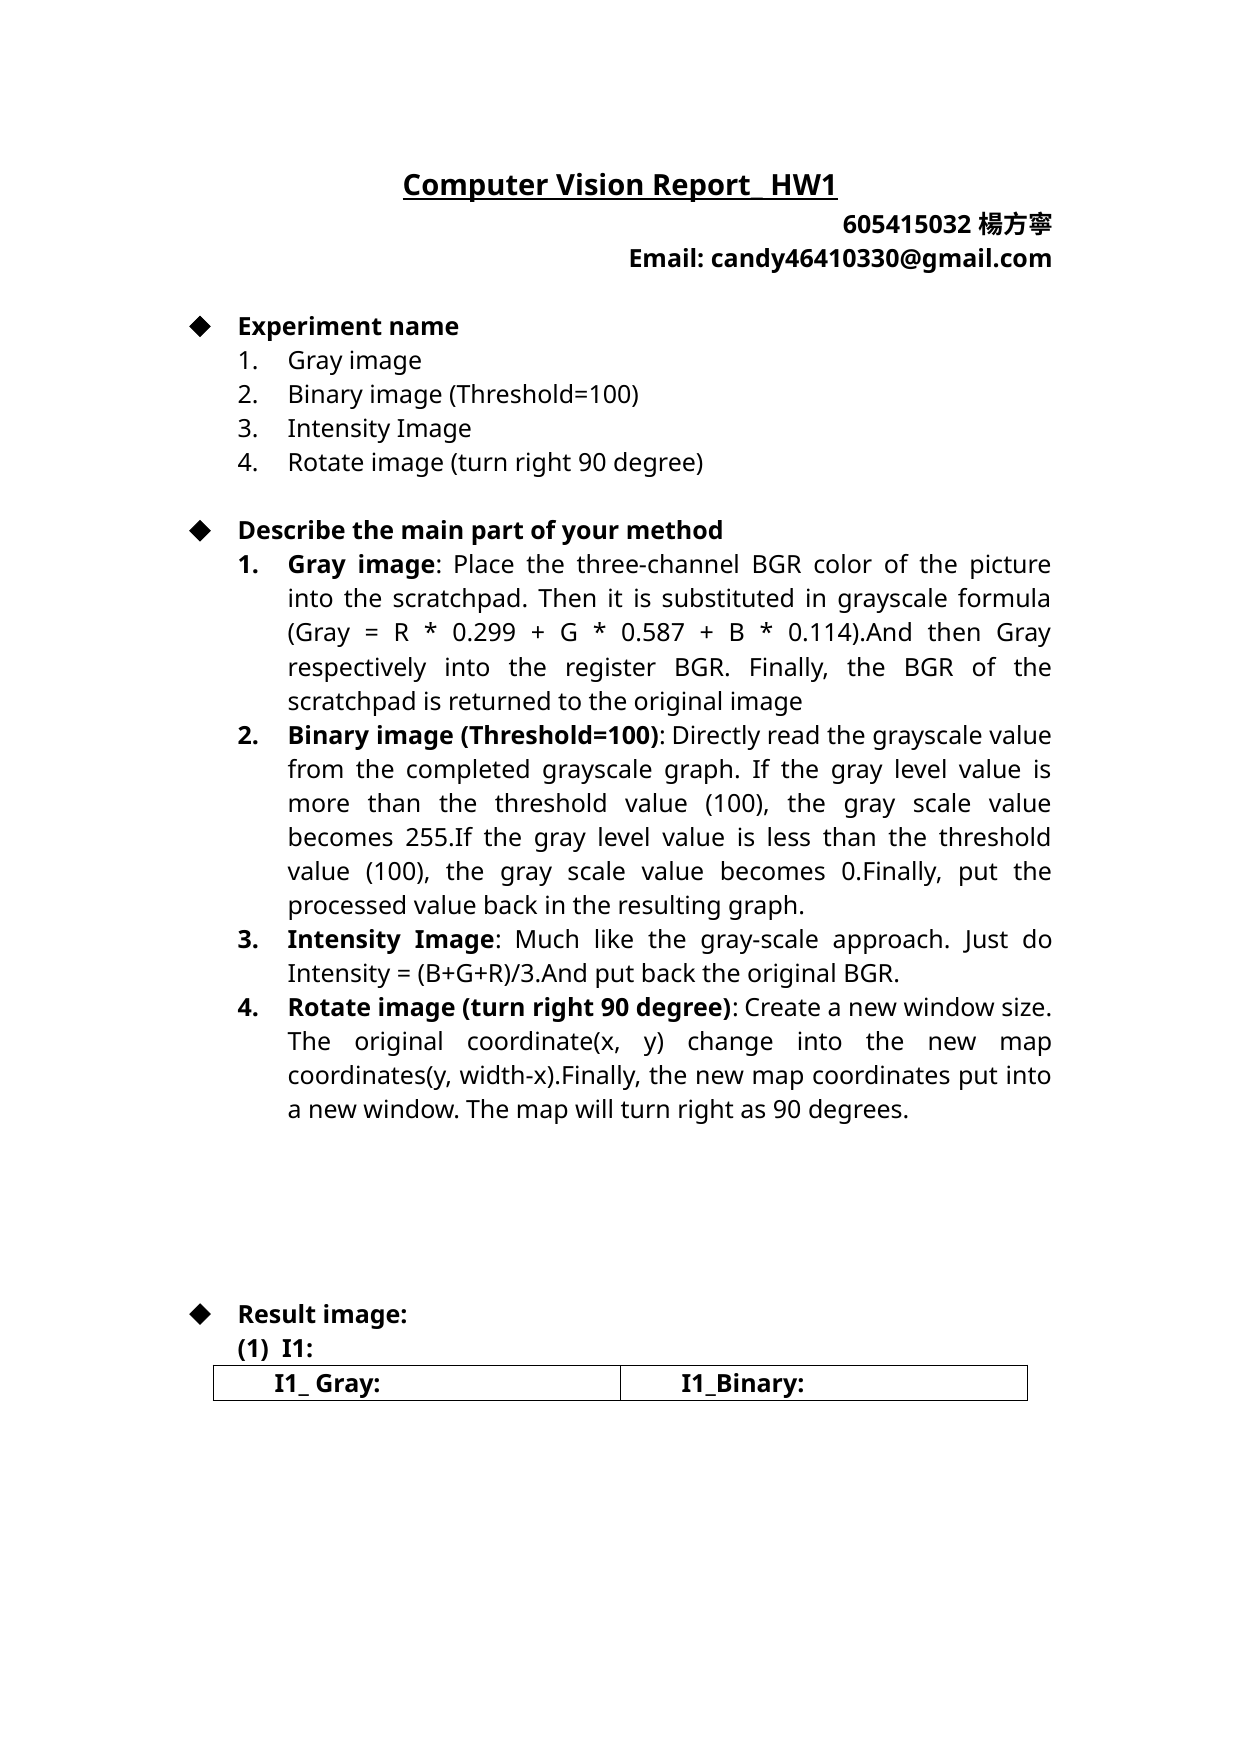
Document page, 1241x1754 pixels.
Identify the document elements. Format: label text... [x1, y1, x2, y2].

list Result image: [187, 1296, 1053, 1330]
list (1) I1: [237, 1330, 1053, 1364]
list Gray image: Place the three-channel BGR color of the picture into the scratchpad. Then it is substituted in grayscale formula (Gray = R * 0.299 + G * 0.587 + B * 0.114).And then Gray respectively into the register BGR. Finally, the BGR of the scratchpad is returned to the original image [237, 547, 1053, 717]
list Experiment name [187, 308, 1053, 343]
list Intensity Image: Much like the gray-scale approach. Just do Intensity = (B+G+R)/3.And put back the original BGR. [237, 922, 1053, 990]
list Rotate image (turn right 90 degree) [237, 445, 1053, 479]
text 605415032 楊方寧 [187, 204, 1053, 240]
list Binary image (Threshold=100): Directly read the grayscale value from the completed grayscale graph. If the gray level value is more than the threshold value (100), the gray scale value becomes 255.If the gray level value is less than the threshold value (100), the gray scale value becomes 0.Finally, put the processed value back in the resulting graph. [237, 717, 1053, 922]
list Gray image [237, 343, 1053, 377]
table_header I1_Binary: [621, 1366, 1027, 1399]
list Describe the main part of your method [187, 513, 1053, 547]
list Binary image (Threshold=100) [237, 377, 1053, 411]
text Computer Vision Report_ HW1 [187, 164, 1053, 204]
list Rotate image (turn right 90 degree): Create a new window size. The original coordinate(x, y) change into the new map coordinates(y, width-x).Finally, the new map coordinates put into a new window. The map will turn right as 90 degrees. [237, 990, 1053, 1126]
table_header I1_ Gray: [214, 1366, 620, 1399]
list Intensity Image [237, 411, 1053, 445]
text Email: candy46410330@gmail.com [187, 240, 1053, 274]
